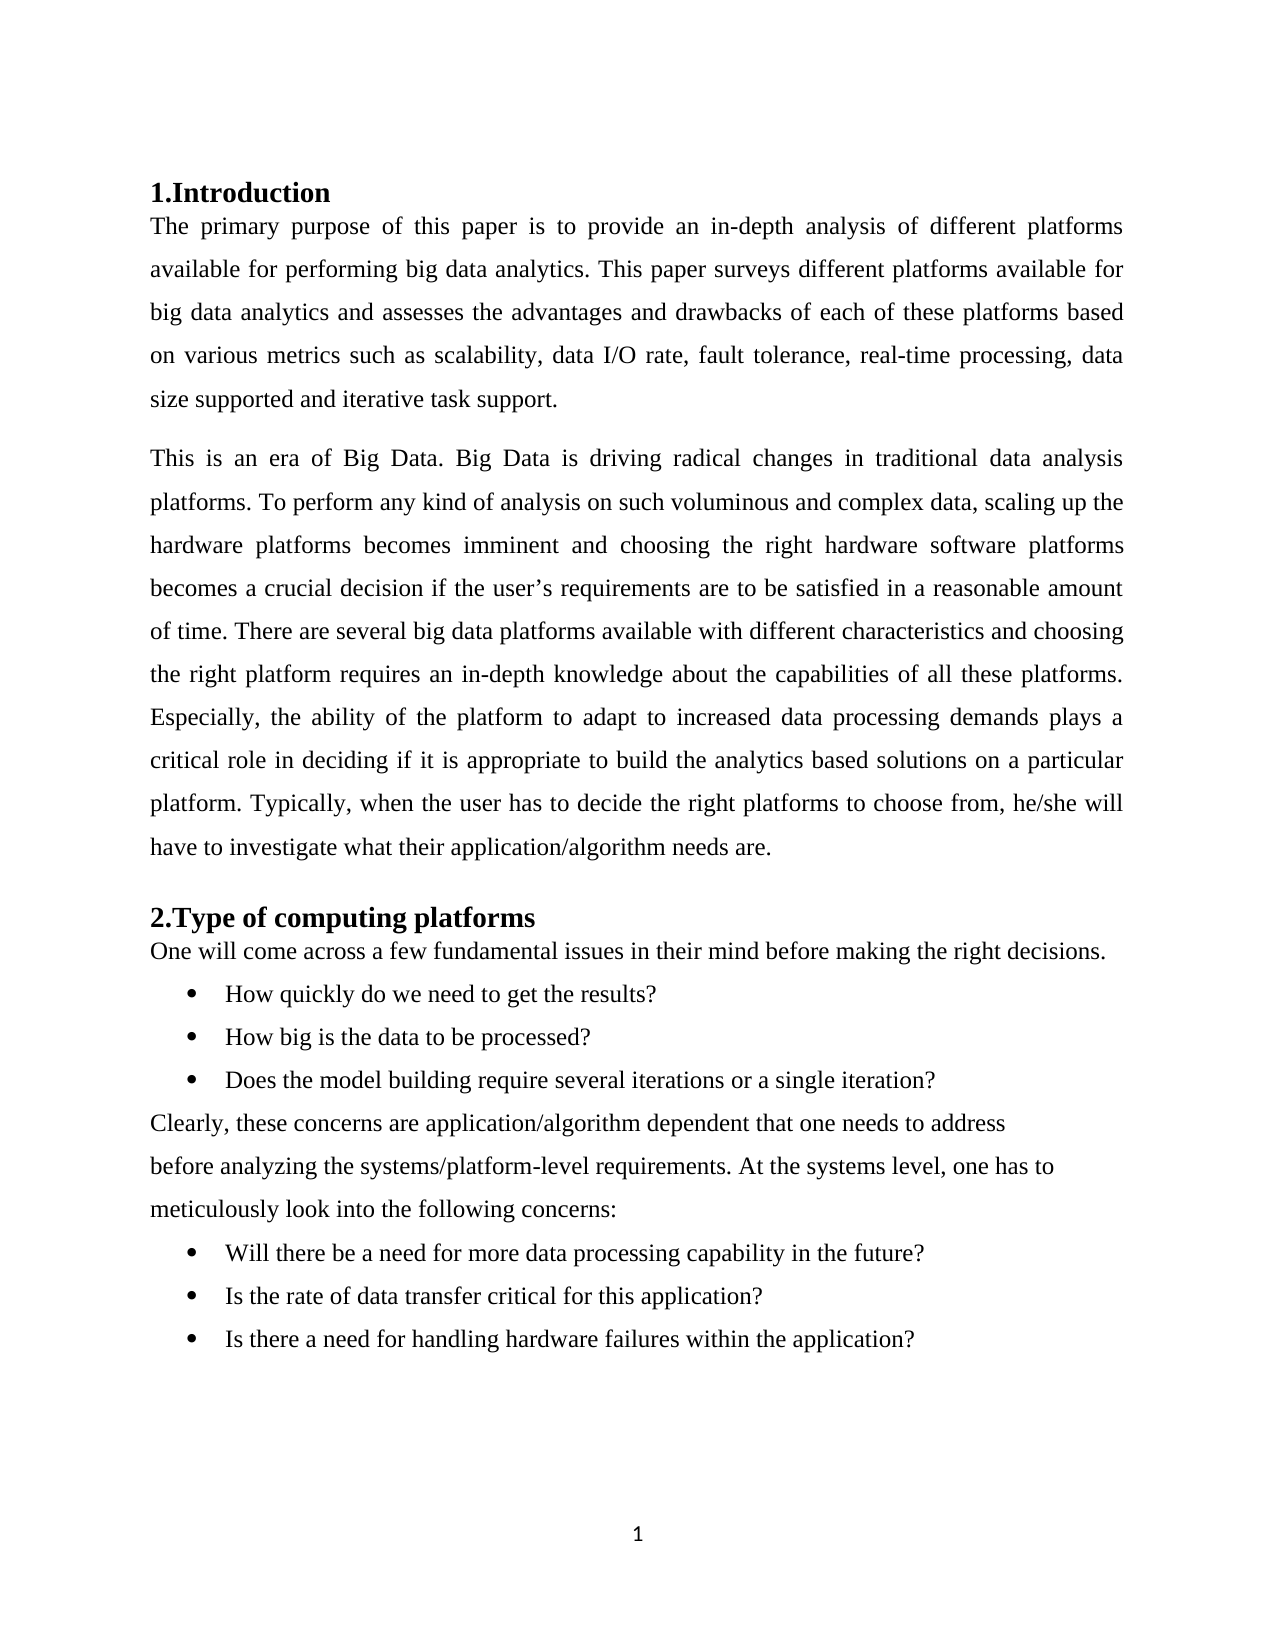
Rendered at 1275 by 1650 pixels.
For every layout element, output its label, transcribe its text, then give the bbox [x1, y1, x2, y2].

subtitle 1.Introduction [150, 175, 1125, 208]
text The primary purpose of this paper is to provide an in-depth analysis of different platforms available for performing big data analytics. This paper surveys different platforms available for big data analytics and assesses the advantages and drawbacks of each of these platforms based on various metrics such as scalability, data I/O rate, fault tolerance, real-time processing, data size supported and iterative task support. [150, 211, 1125, 412]
text Clearly, these concerns are application/algorithm dependent that one needs to address [150, 1108, 1125, 1137]
text This is an era of Big Data. Big Data is driving radical changes in traditional data analysis platforms. To perform any kind of analysis on such voluminous and complex data, scaling up the hardware platforms becomes imminent and choosing the right hardware software platforms becomes a crucial decision if the user’s requirements are to be satisfied in a reasonable amount of time. There are several big data platforms available with different characteristics and choosing the right platform requires an in-depth knowledge about the capabilities of all these platforms. Especially, the ability of the platform to adapt to increased data processing demands plays a critical role in deciding if it is appropriate to build the analytics based solutions on a particular platform. Typically, when the user has to decide the right platforms to choose from, he/she will have to investigate what their application/algorithm needs are. [150, 443, 1125, 860]
list Will there be a need for more data processing capability in the future? [187, 1238, 1125, 1266]
text One will come across a few fundamental issues in their mind before making the right decisions. [150, 936, 1125, 964]
list Does the model building require several iterations or a single iteration? [187, 1065, 1125, 1094]
text before analyzing the systems/platform-level requirements. At the systems level, one has to [150, 1151, 1125, 1180]
list Is there a need for handling hardware failures within the application? [187, 1324, 1125, 1353]
list How quickly do we need to get the results? [187, 979, 1125, 1008]
list How big is the data to be processed? [187, 1022, 1125, 1051]
subtitle 2.Type of computing platforms [150, 900, 1125, 933]
list Is the rate of data transfer critical for this application? [187, 1281, 1125, 1309]
text meticulously look into the following concerns: [150, 1194, 1125, 1223]
